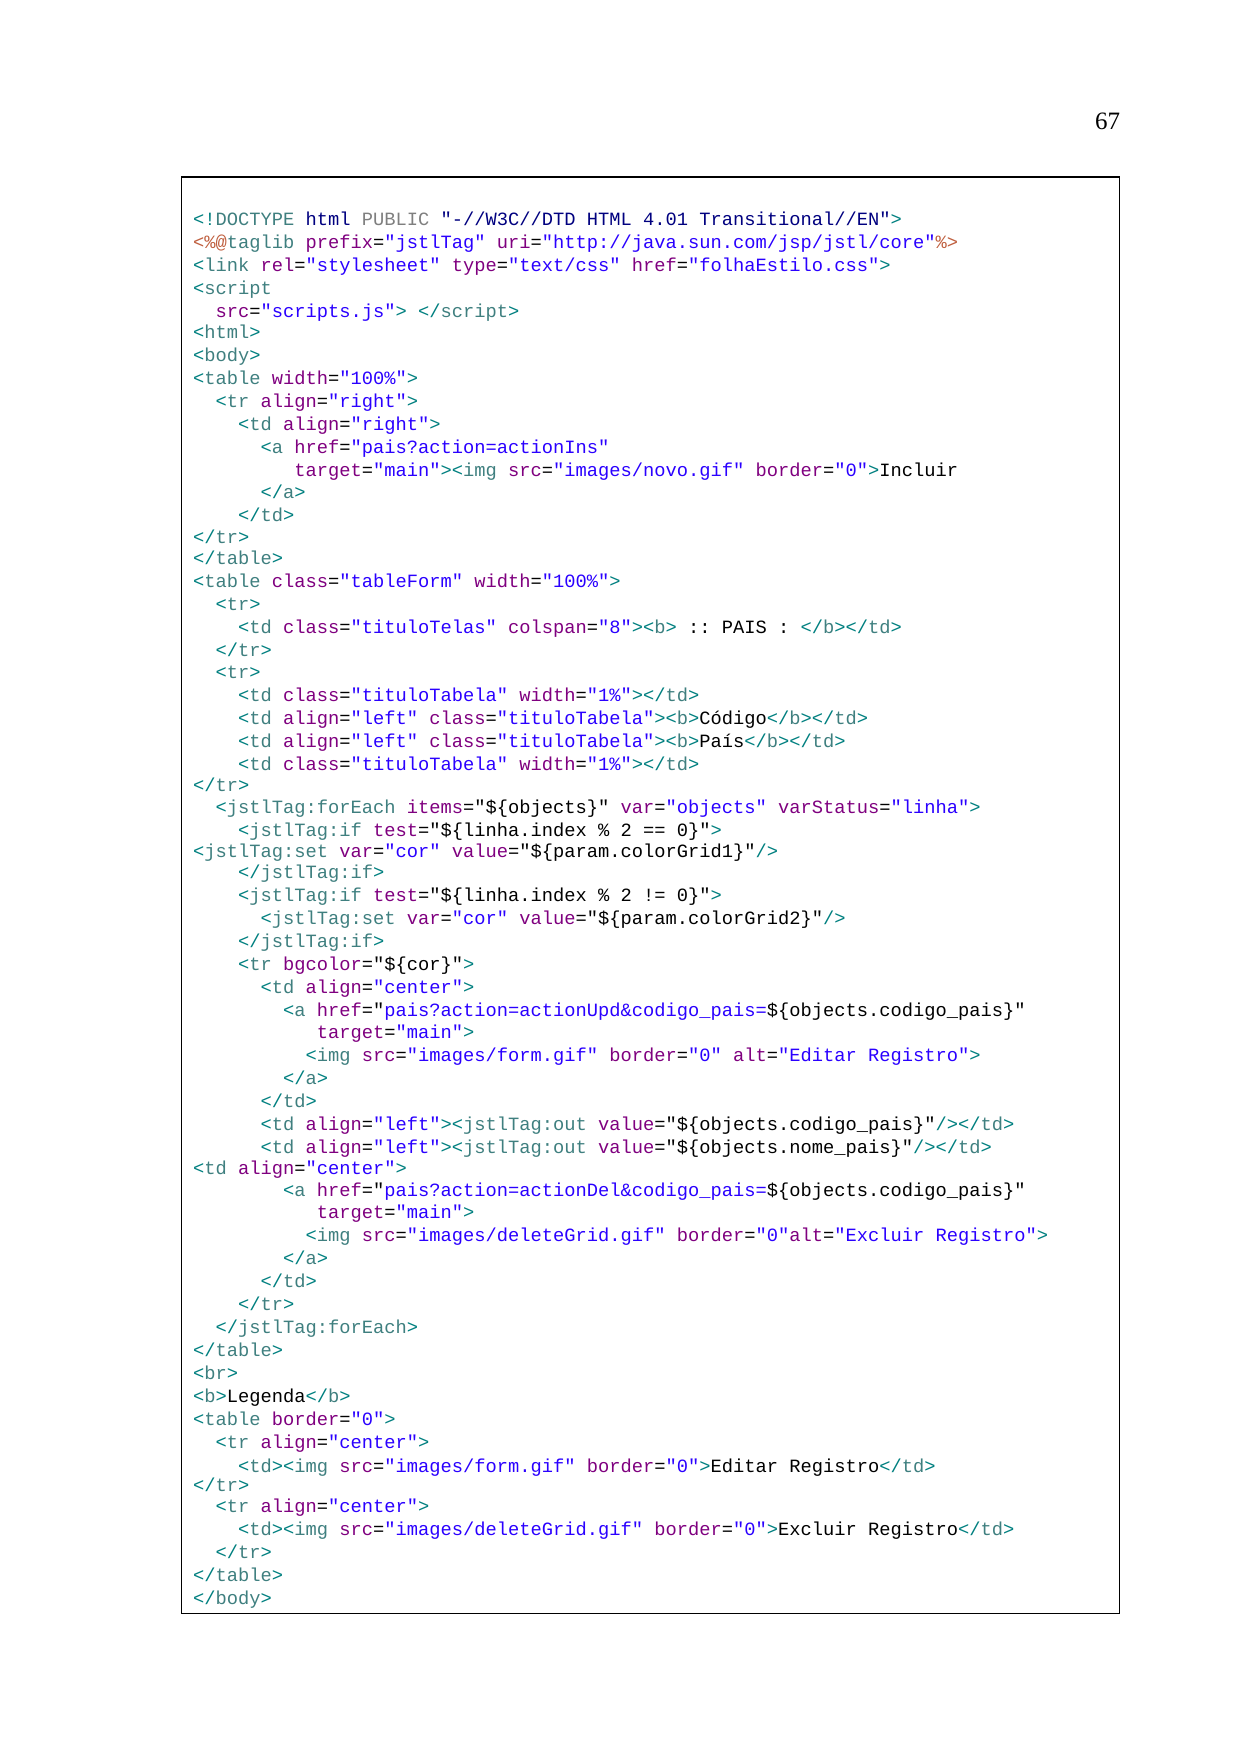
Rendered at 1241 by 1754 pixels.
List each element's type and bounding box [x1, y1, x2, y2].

table_header [182, 178, 1119, 1612]
